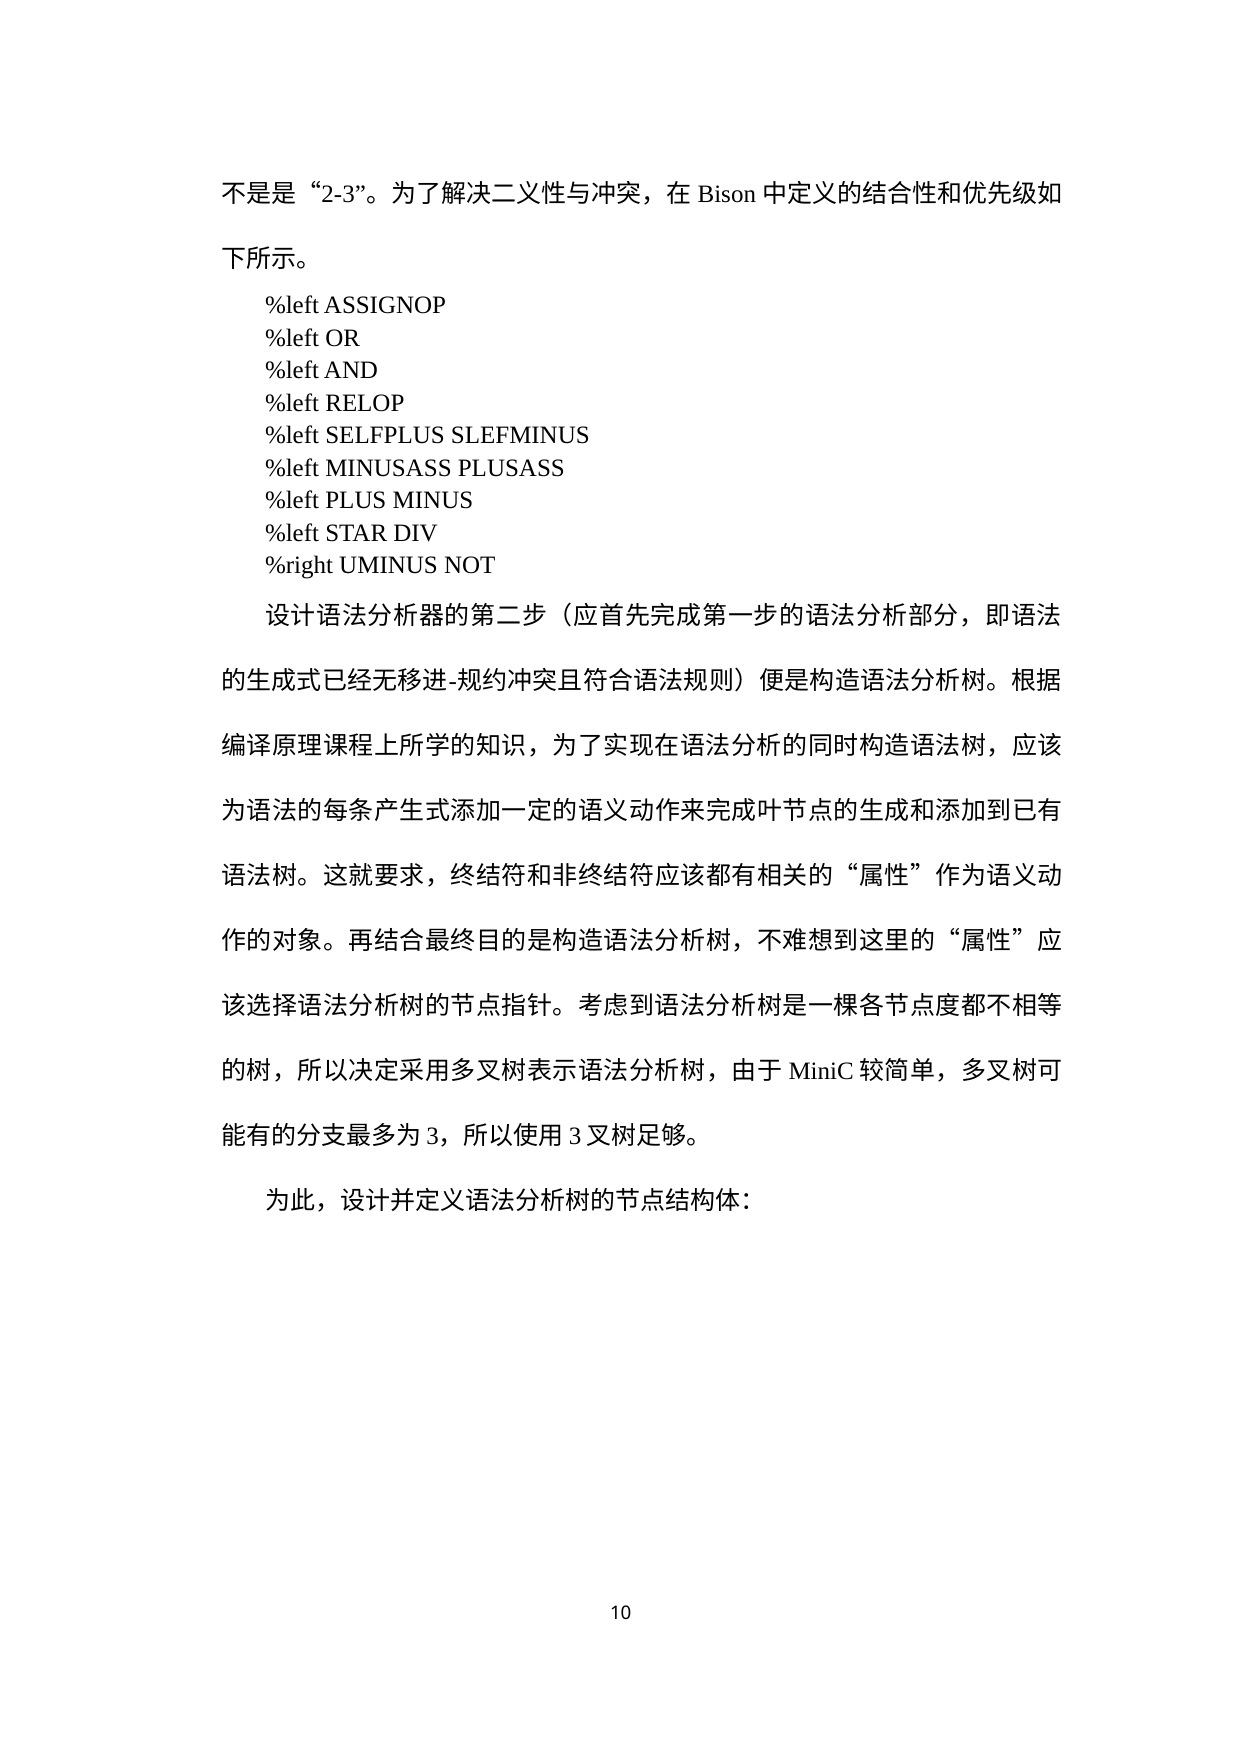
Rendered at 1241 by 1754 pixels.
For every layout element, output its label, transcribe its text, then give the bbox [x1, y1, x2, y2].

text %left SELFPLUS SLEFMINUS [221, 419, 1063, 451]
text %left PLUS MINUS [221, 484, 1063, 516]
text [221, 159, 1063, 289]
text %left AND [221, 354, 1063, 386]
text 为此，设计并定义语法分析树的节点结构体： [221, 1166, 1063, 1231]
text 设计语法分析器的第二步（应首先完成第一步的语法分析部分，即语法的生成式已经无移进-规约冲突且符合语法规则）便是构造语法分析树。根据编译原理课程上所学的知识，为了实现在语法分析的同时构造语法树，应该为语法的每条产生式添加一定的语义动作来完成叶节点的生成和添加到已有语法树。这就要求，终结符和非终结符应该都有相关的“属性”作为语义动作的对象。再结合最终目的是构造语法分析树，不难想到这里的“属性”应该选择语法分析树的节点指针。考虑到语法分析树是一棵各节点度都不相等的树，所以决定采用多叉树表示语法分析树，由于MiniC较简单，多叉树可能有的分支最多为3，所以使用3叉树足够。 [221, 581, 1063, 1166]
text %left MINUSASS PLUSASS [221, 451, 1063, 484]
text %left STAR DIV [221, 516, 1063, 549]
text %left RELOP [221, 386, 1063, 419]
text %right UMINUS NOT [221, 549, 1063, 581]
text %left OR [221, 321, 1063, 354]
text %left ASSIGNOP [177, 289, 1063, 321]
